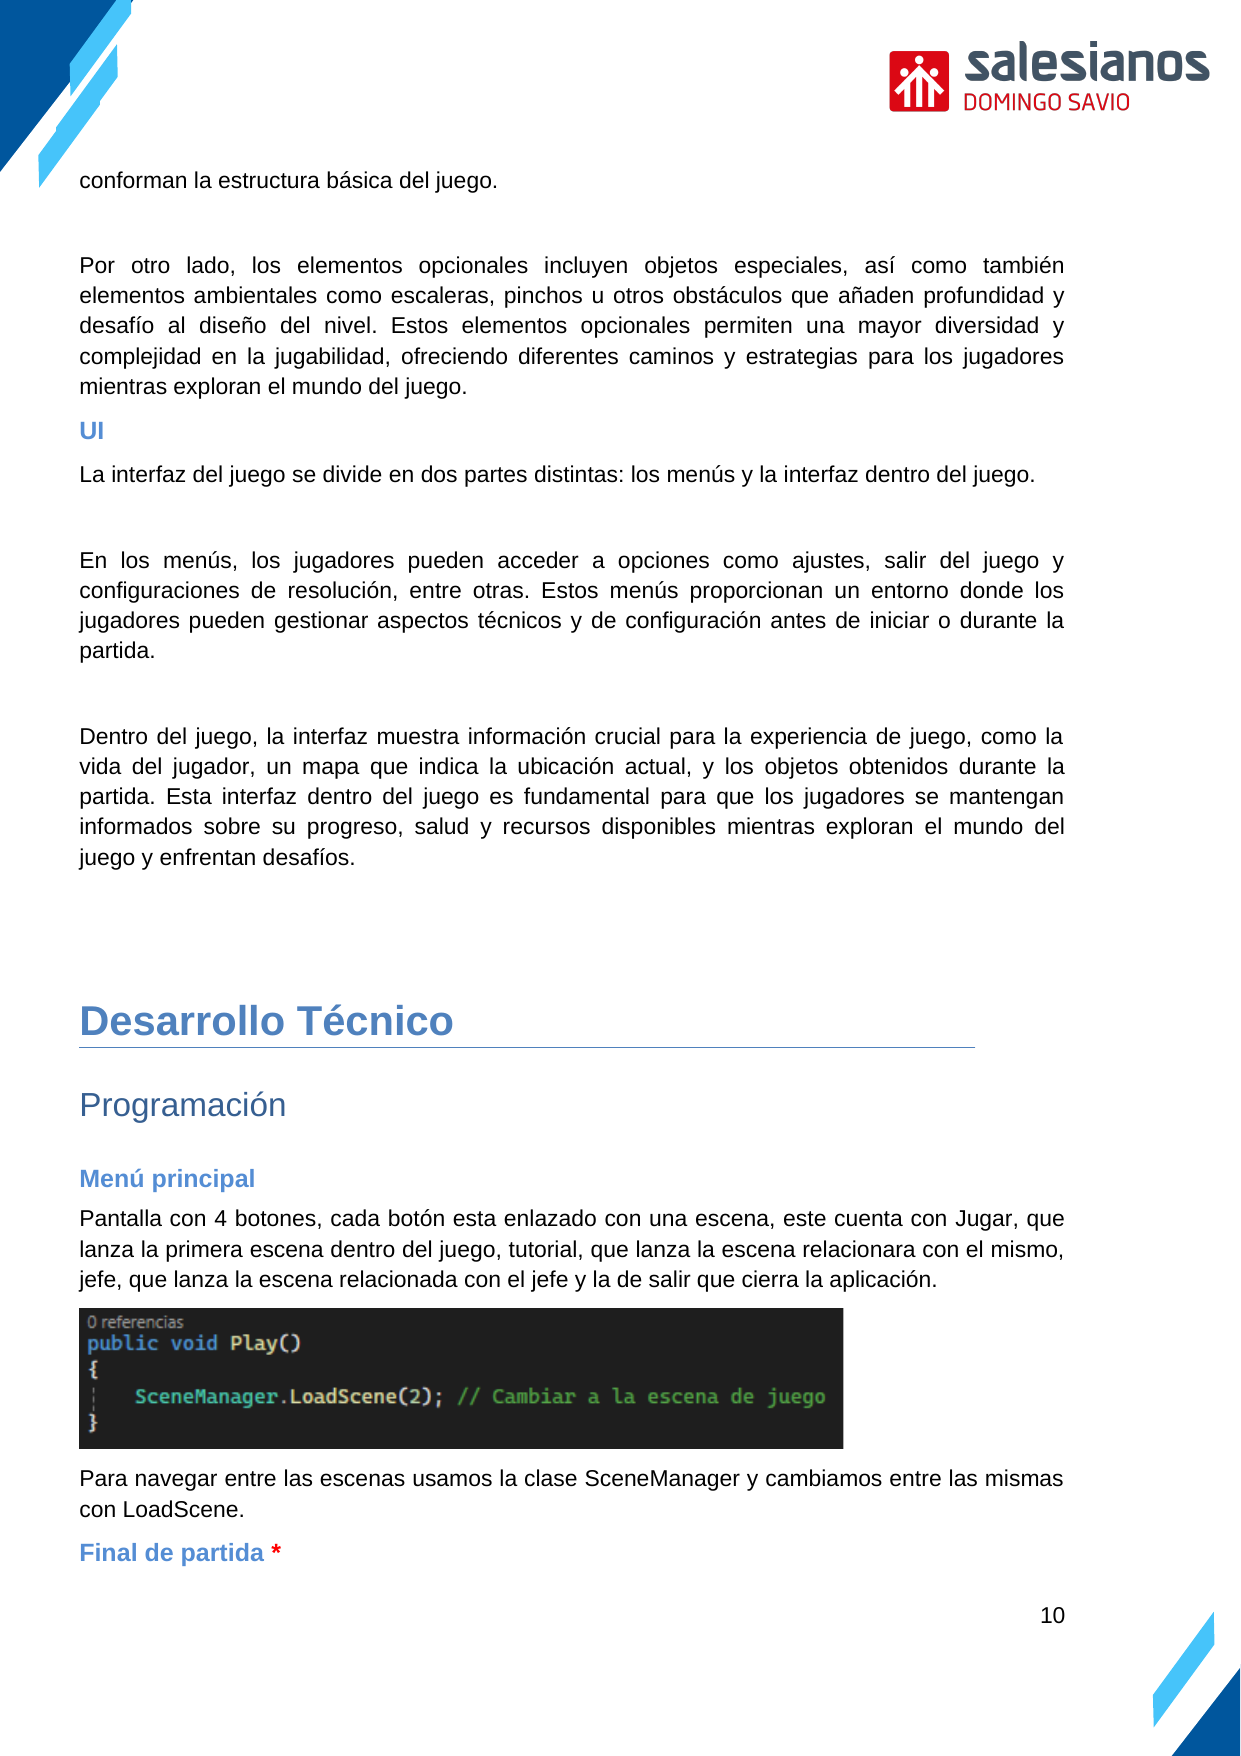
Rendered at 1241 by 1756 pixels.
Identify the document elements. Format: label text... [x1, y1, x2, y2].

picture [79, 1308, 844, 1449]
text En los menús, los jugadores pueden acceder a opciones como ajustes, salir del juego y configuraciones de resolución, entre otras. Estos menús proporcionan un entorno donde los jugadores pueden gestionar aspectos técnicos y de configuración antes de iniciar o durante la partida. [79, 547, 1065, 663]
text UI [79, 416, 1065, 444]
picture [889, 41, 1210, 116]
text La interfaz del juego se divide en dos partes distintas: los menús y la interfaz dentro del juego. [79, 461, 1065, 487]
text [79, 167, 1065, 193]
text Dentro del juego, la interfaz muestra información crucial para la experiencia de juego, como la vida del jugador, un mapa que indica la ubicación actual, y los objetos obtenidos durante la partida. Esta interfaz dentro del juego es fundamental para que los jugadores se mantengan informados sobre su progreso, salud y recursos disponibles mientras exploran el mundo del juego y enfrentan desafíos. [79, 723, 1065, 870]
text Pantalla con 4 botones, cada botón esta enlazado con una escena, este cuenta con Jugar, que lanza la primera escena dentro del juego, tutorial, que lanza la escena relacionara con el mismo, jefe, que lanza la escena relacionada con el jefe y la de salir que cierra la aplicación. [79, 1205, 1065, 1292]
text Menú principal [79, 1164, 1065, 1193]
text Programación [79, 1085, 975, 1123]
text Final de partida * [79, 1538, 1065, 1567]
text Por otro lado, los elementos opcionales incluyen objetos especiales, así como también elementos ambientales como escaleras, pinchos u otros obstáculos que añaden profundidad y desafío al diseño del nivel. Estos elementos opcionales permiten una mayor diversidad y complejidad en la jugabilidad, ofreciendo diferentes caminos y estrategias para los jugadores mientras exploran el mundo del juego. [79, 252, 1065, 399]
text Para navegar entre las escenas usamos la clase SceneManager y cambiamos entre las mismas con LoadScene. [79, 1465, 1065, 1522]
subtitle Desarrollo Técnico [79, 997, 975, 1047]
